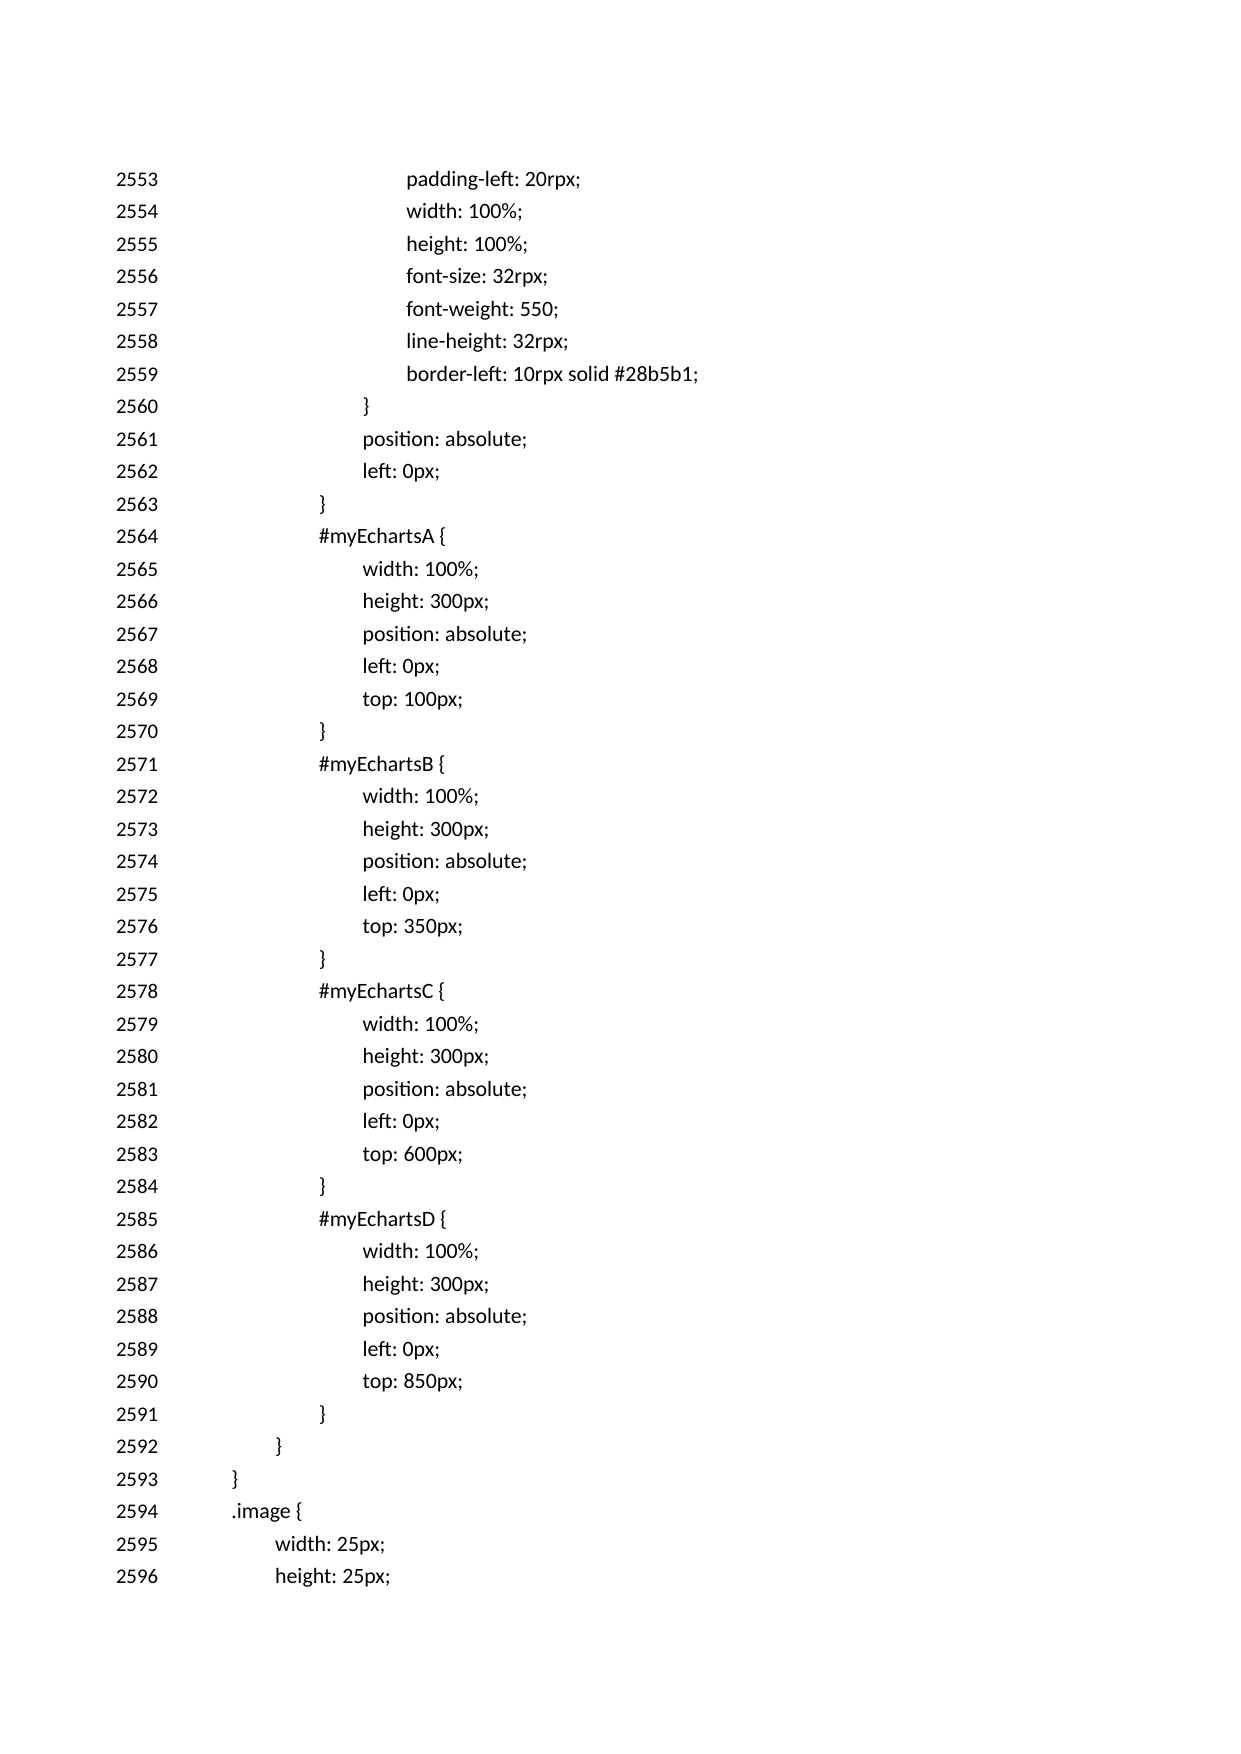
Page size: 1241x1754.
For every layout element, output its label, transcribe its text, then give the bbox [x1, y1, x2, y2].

text height: 300px; [187, 584, 1053, 617]
text height: 300px; [187, 812, 1053, 844]
text left: 0px; [187, 454, 1053, 487]
text left: 0px; [187, 1104, 1053, 1137]
text #myEchartsB { [187, 747, 1053, 779]
text } [187, 942, 1053, 974]
text width: 100%; [187, 1007, 1053, 1039]
text width: 100%; [187, 779, 1053, 812]
text font-size: 32rpx; [187, 259, 1053, 292]
text height: 300px; [187, 1039, 1053, 1072]
text position: absolute; [187, 422, 1053, 454]
text line-height: 32rpx; [187, 324, 1053, 357]
text width: 100%; [187, 552, 1053, 584]
text font-weight: 550; [187, 292, 1053, 324]
text position: absolute; [187, 1072, 1053, 1104]
text top: 100px; [187, 682, 1053, 714]
text } [187, 487, 1053, 519]
text height: 300px; [187, 1267, 1053, 1299]
text width: 100%; [187, 1234, 1053, 1267]
text position: absolute; [187, 617, 1053, 649]
text top: 850px; [187, 1364, 1053, 1397]
text height: 25px; [187, 1559, 1053, 1592]
text #myEchartsD { [187, 1202, 1053, 1234]
text } [187, 1429, 1053, 1462]
text width: 100%; [187, 194, 1053, 227]
text } [187, 389, 1053, 422]
text left: 0px; [187, 877, 1053, 909]
text .image { [187, 1494, 1053, 1527]
text top: 350px; [187, 909, 1053, 942]
text #myEchartsC { [187, 974, 1053, 1007]
text border-left: 10rpx solid #28b5b1; [187, 357, 1053, 389]
text left: 0px; [187, 649, 1053, 682]
text } [187, 1397, 1053, 1429]
text padding-left: 20rpx; [187, 162, 1053, 194]
text top: 600px; [187, 1137, 1053, 1169]
text } [187, 1169, 1053, 1202]
text } [187, 1462, 1053, 1494]
text } [187, 714, 1053, 747]
text width: 25px; [187, 1527, 1053, 1559]
text position: absolute; [187, 844, 1053, 877]
text left: 0px; [187, 1332, 1053, 1364]
text height: 100%; [187, 227, 1053, 259]
text position: absolute; [187, 1299, 1053, 1332]
text #myEchartsA { [187, 519, 1053, 552]
